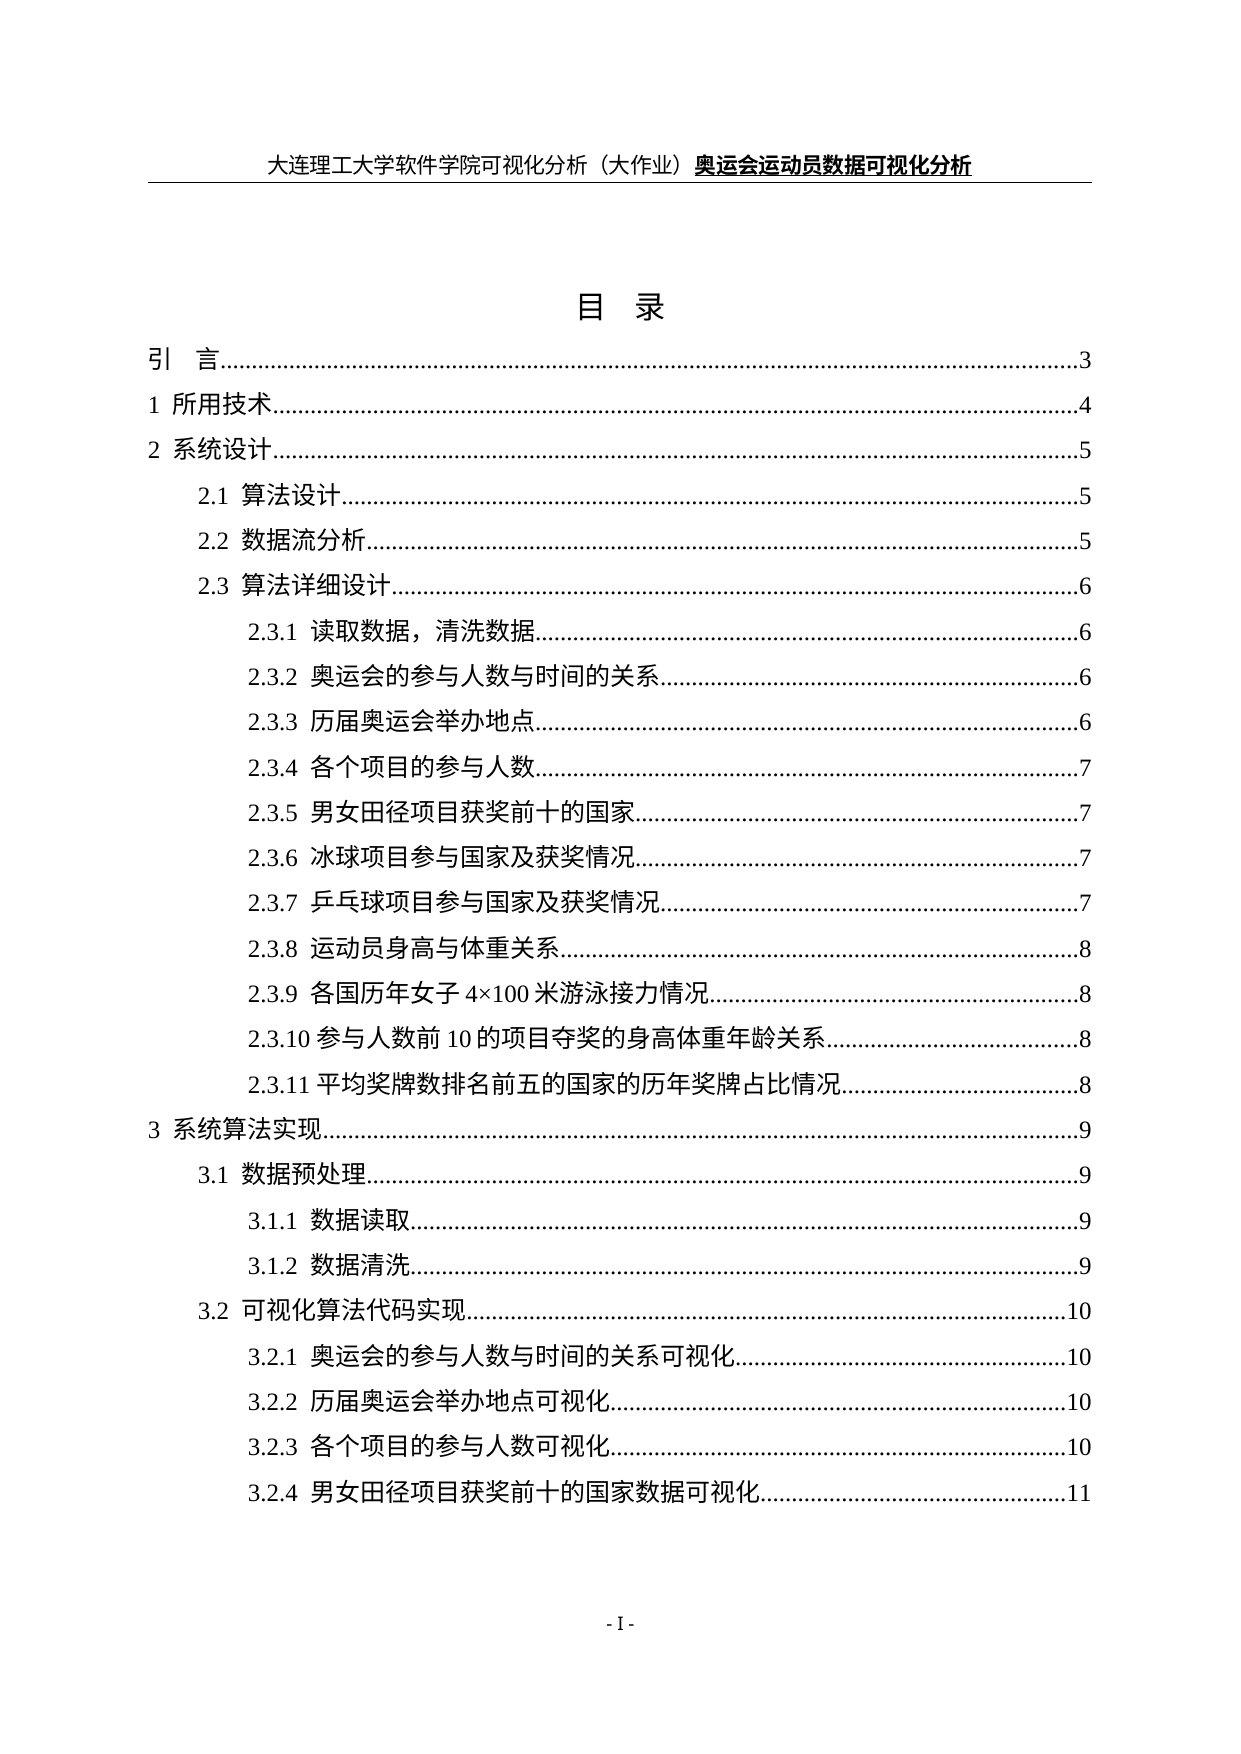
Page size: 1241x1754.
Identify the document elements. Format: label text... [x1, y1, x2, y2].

text 引 言 3 [148, 339, 1092, 375]
text 2.1 算法设计 5 [198, 475, 1092, 511]
text 3.1 数据预处理 9 [198, 1155, 1092, 1191]
text 3.2.4 男女田径项目获奖前十的国家数据可视化 11 [248, 1472, 1092, 1508]
text 2.3.7 乒乓球项目参与国家及获奖情况 7 [248, 883, 1092, 919]
text 2.3.9 各国历年女子4×100米游泳接力情况 8 [248, 973, 1092, 1010]
text 3.2.2 历届奥运会举办地点可视化 10 [248, 1381, 1092, 1418]
text 3.1.2 数据清洗 9 [248, 1245, 1092, 1282]
text 2.3 算法详细设计 6 [198, 566, 1092, 602]
text 3.1.1 数据读取 9 [248, 1200, 1092, 1236]
text 2.3.1 读取数据，清洗数据 6 [248, 611, 1092, 647]
text 2 系统设计 5 [148, 430, 1092, 466]
text 3 系统算法实现 9 [148, 1109, 1092, 1146]
text 2.3.10 参与人数前10的项目夺奖的身高体重年龄关系 8 [248, 1019, 1092, 1055]
text 3.2 可视化算法代码实现 10 [198, 1291, 1092, 1327]
text 2.3.3 历届奥运会举办地点 6 [248, 702, 1092, 738]
text 目 录 [148, 283, 1092, 328]
text 2.3.11 平均奖牌数排名前五的国家的历年奖牌占比情况 8 [248, 1064, 1092, 1100]
text 2.3.5 男女田径项目获奖前十的国家 7 [248, 792, 1092, 828]
text 2.3.2 奥运会的参与人数与时间的关系 6 [248, 656, 1092, 693]
text 3.2.3 各个项目的参与人数可视化 10 [248, 1427, 1092, 1463]
text 1 所用技术 4 [148, 384, 1092, 421]
text 3.2.1 奥运会的参与人数与时间的关系可视化 10 [248, 1336, 1092, 1372]
text 2.2 数据流分析 5 [198, 520, 1092, 557]
text 2.3.8 运动员身高与体重关系 8 [248, 928, 1092, 964]
text 2.3.4 各个项目的参与人数 7 [248, 747, 1092, 783]
text 2.3.6 冰球项目参与国家及获奖情况 7 [248, 838, 1092, 874]
